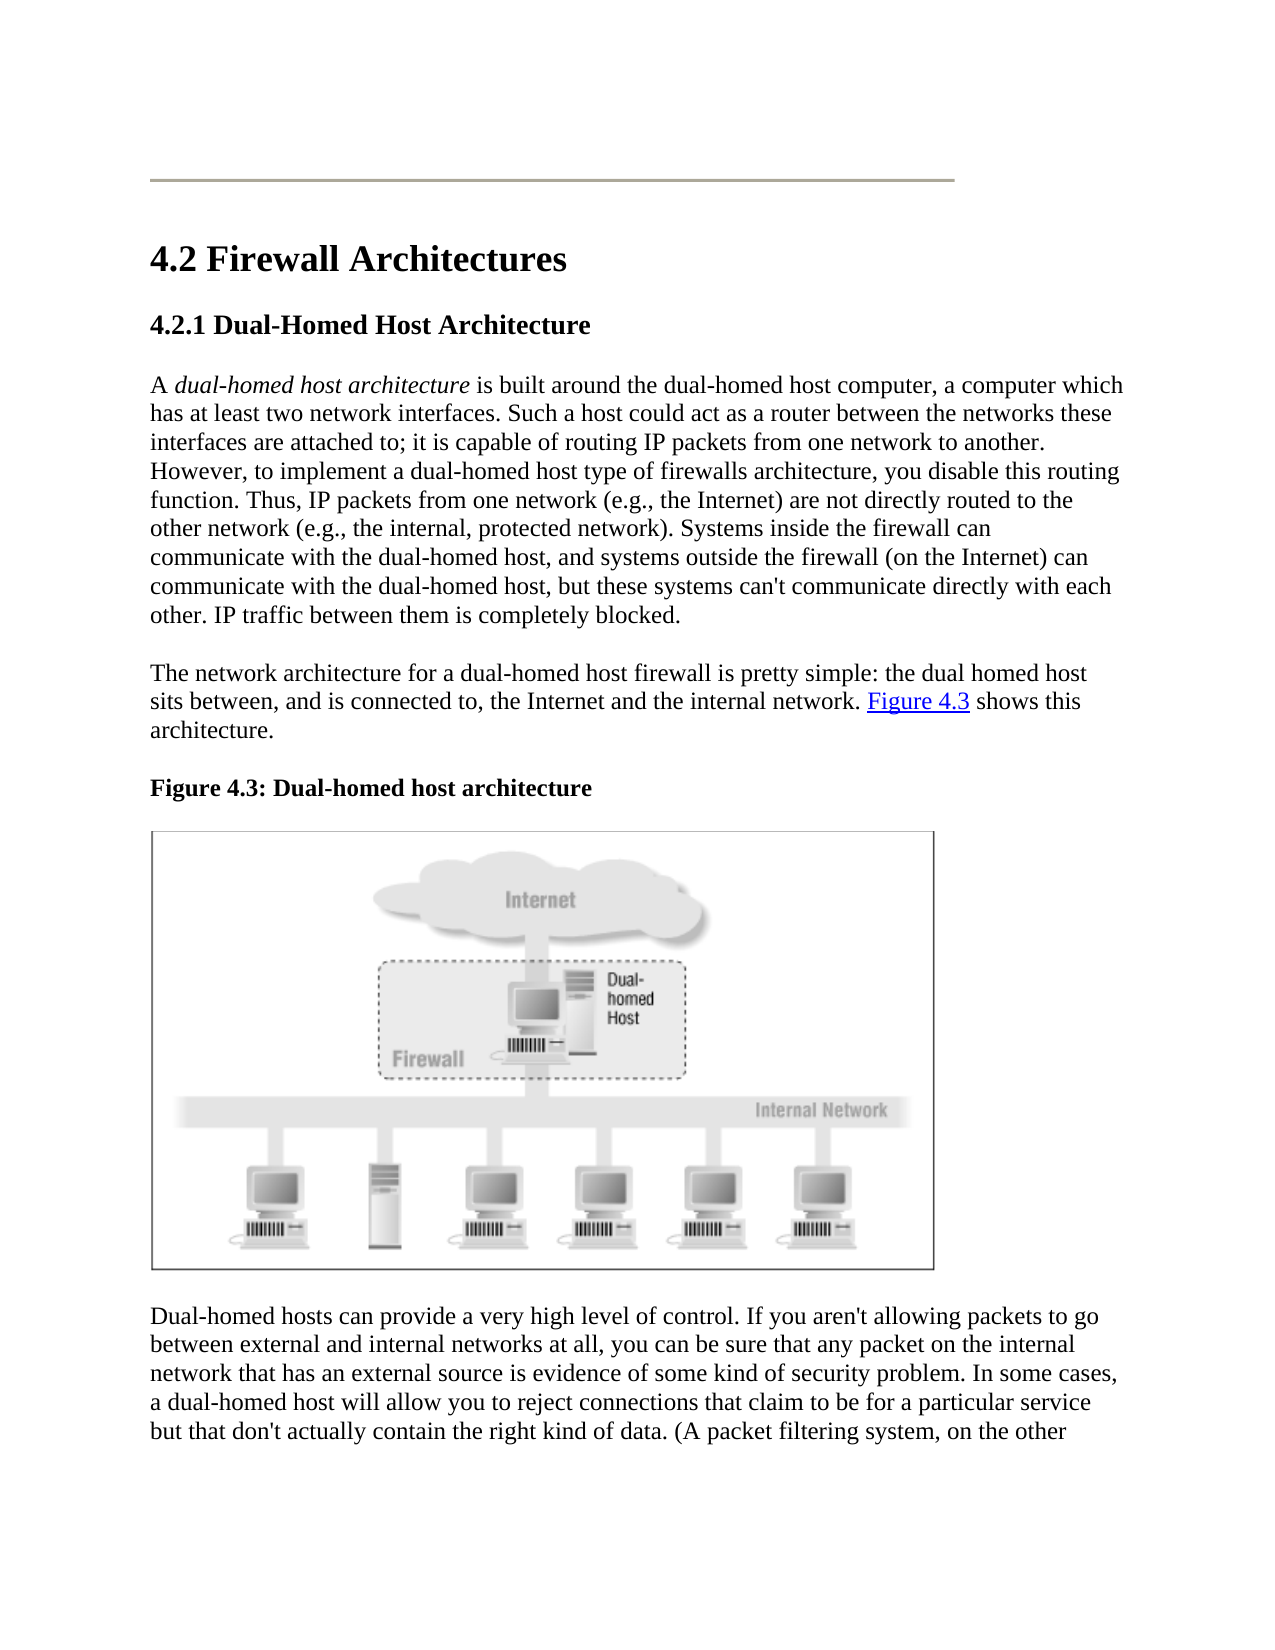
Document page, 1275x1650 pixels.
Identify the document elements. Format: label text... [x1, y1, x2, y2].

text 4.2 Firewall Architectures [150, 236, 1125, 279]
text A dual-homed host architecture is built around the dual-homed host computer, a computer which has at least two network interfaces. Such a host could act as a router between the networks these interfaces are attached to; it is capable of routing IP packets from one network to another. However, to implement a dual-homed host type of firewalls architecture, you disable this routing function. Thus, IP packets from one network (e.g., the Internet) are not directly routed to the other network (e.g., the internal, protected network). Systems inside the firewall can communicate with the dual-homed host, and systems outside the firewall (on the Internet) can communicate with the dual-homed host, but these systems can't communicate directly with each other. IP traffic between them is completely blocked. [150, 370, 1125, 628]
text 4.2.1 Dual-Homed Host Architecture [150, 308, 1125, 341]
picture [150, 831, 935, 1272]
text The network architecture for a dual-homed host firewall is pretty simple: the dual homed host sits between, and is connected to, the Internet and the internal network. Figure 4.3 shows this architecture. [150, 658, 1125, 744]
text Figure 4.3: Dual-homed host architecture [150, 773, 1125, 802]
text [150, 1301, 1125, 1444]
